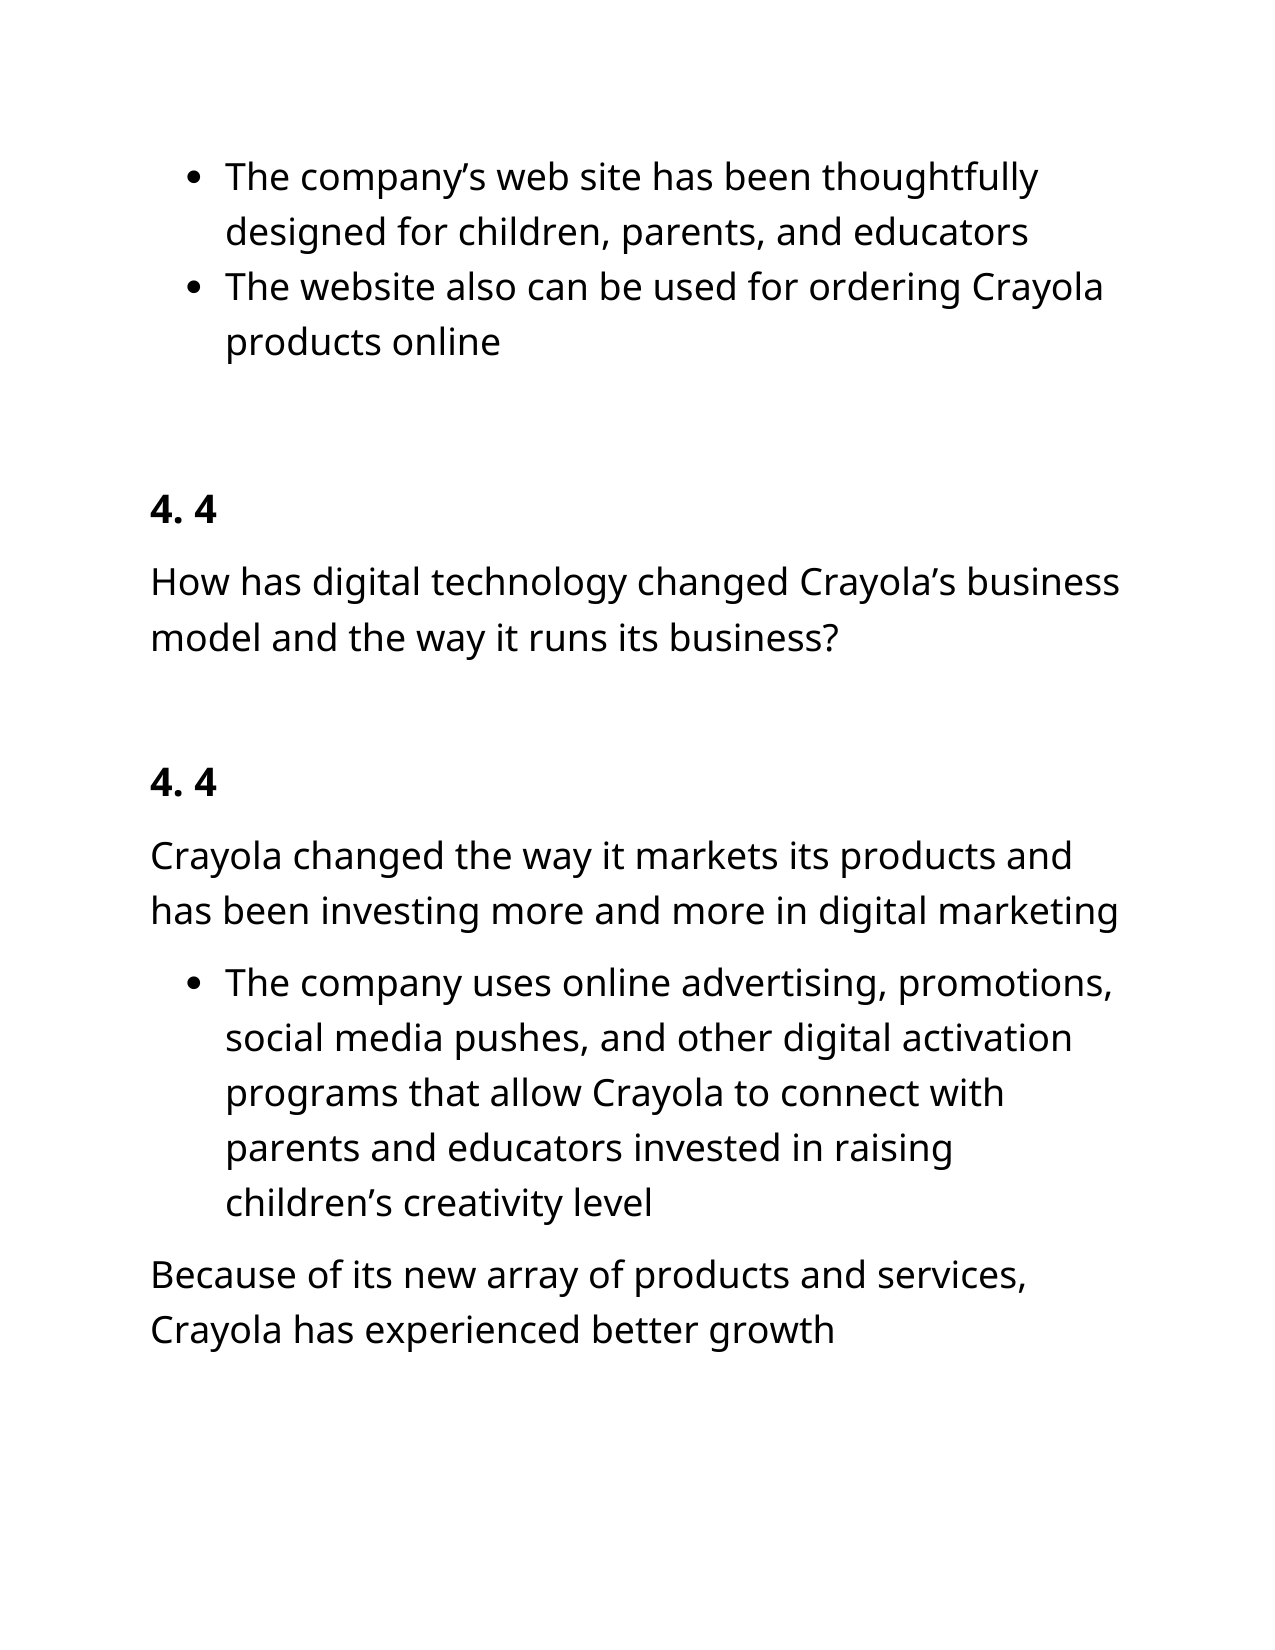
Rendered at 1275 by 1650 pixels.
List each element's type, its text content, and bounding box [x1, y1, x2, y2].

text How has digital technology changed Crayola’s business model and the way it runs its business? [150, 556, 1125, 662]
text 4. 4 [150, 754, 1125, 808]
text 4. 4 [150, 481, 1125, 535]
text Because of its new array of products and services, Crayola has experienced better growth [150, 1248, 1125, 1354]
list The company uses online advertising, promotions, social media pushes, and other digital activation programs that allow Crayola to connect with parents and educators invested in raising children’s creativity level [187, 956, 1125, 1228]
list The website also can be used for ordering Crayola products online [187, 260, 1125, 366]
text Crayola changed the way it markets its products and has been investing more and more in digital marketing [150, 829, 1125, 935]
list The company’s web site has been thoughtfully designed for children, parents, and educators [187, 150, 1125, 256]
